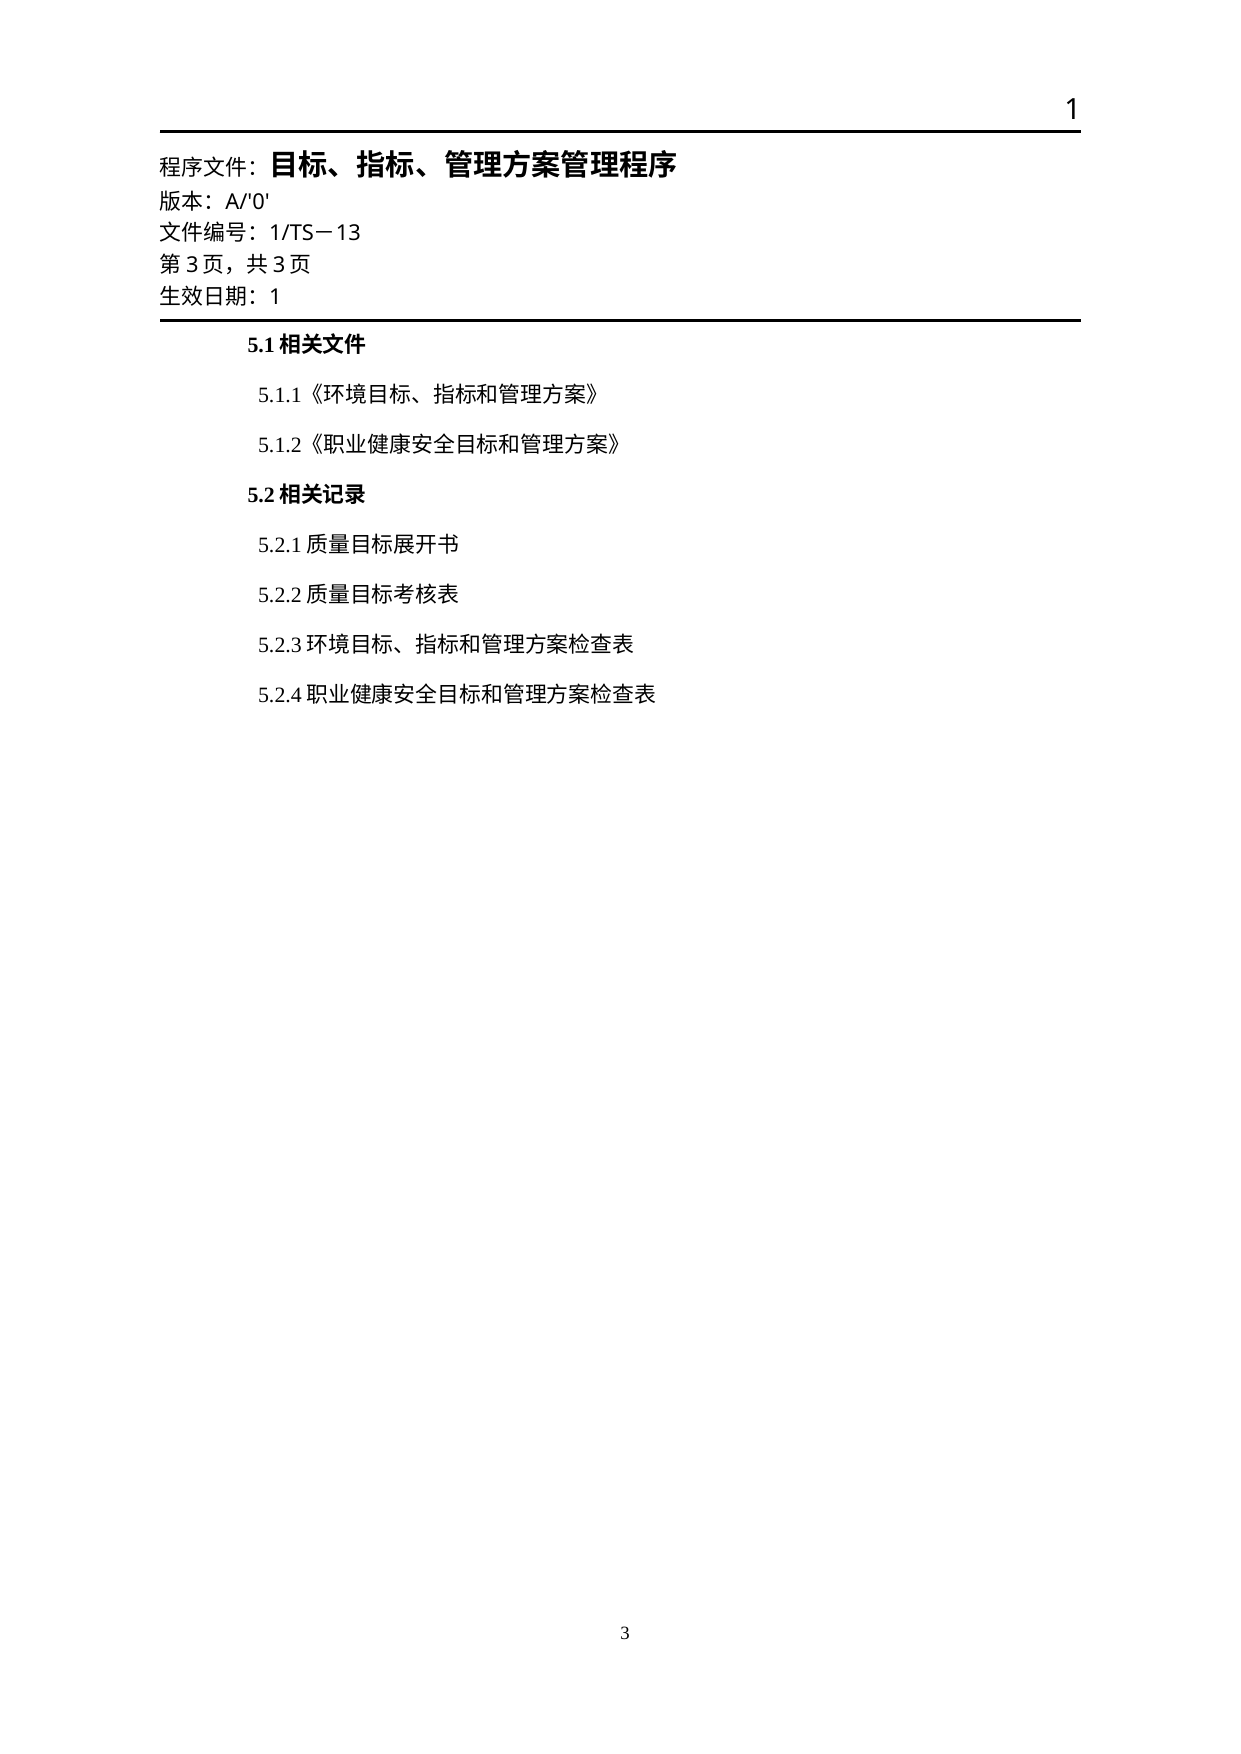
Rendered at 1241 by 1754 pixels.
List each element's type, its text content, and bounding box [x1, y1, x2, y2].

text 5.2.1质量目标展开书 [203, 522, 1081, 560]
text 5.2.4职业健康安全目标和管理方案检查表 [203, 672, 1081, 710]
text 5.1.1《环境目标、指标和管理方案》 [203, 372, 1081, 410]
text 5.2.3环境目标、指标和管理方案检查表 [203, 622, 1081, 660]
text 5.1.2《职业健康安全目标和管理方案》 [203, 422, 1081, 460]
text 5.2.2质量目标考核表 [203, 572, 1081, 610]
text 5.1相关文件 [203, 322, 1081, 360]
text 5.2相关记录 [203, 472, 1081, 510]
